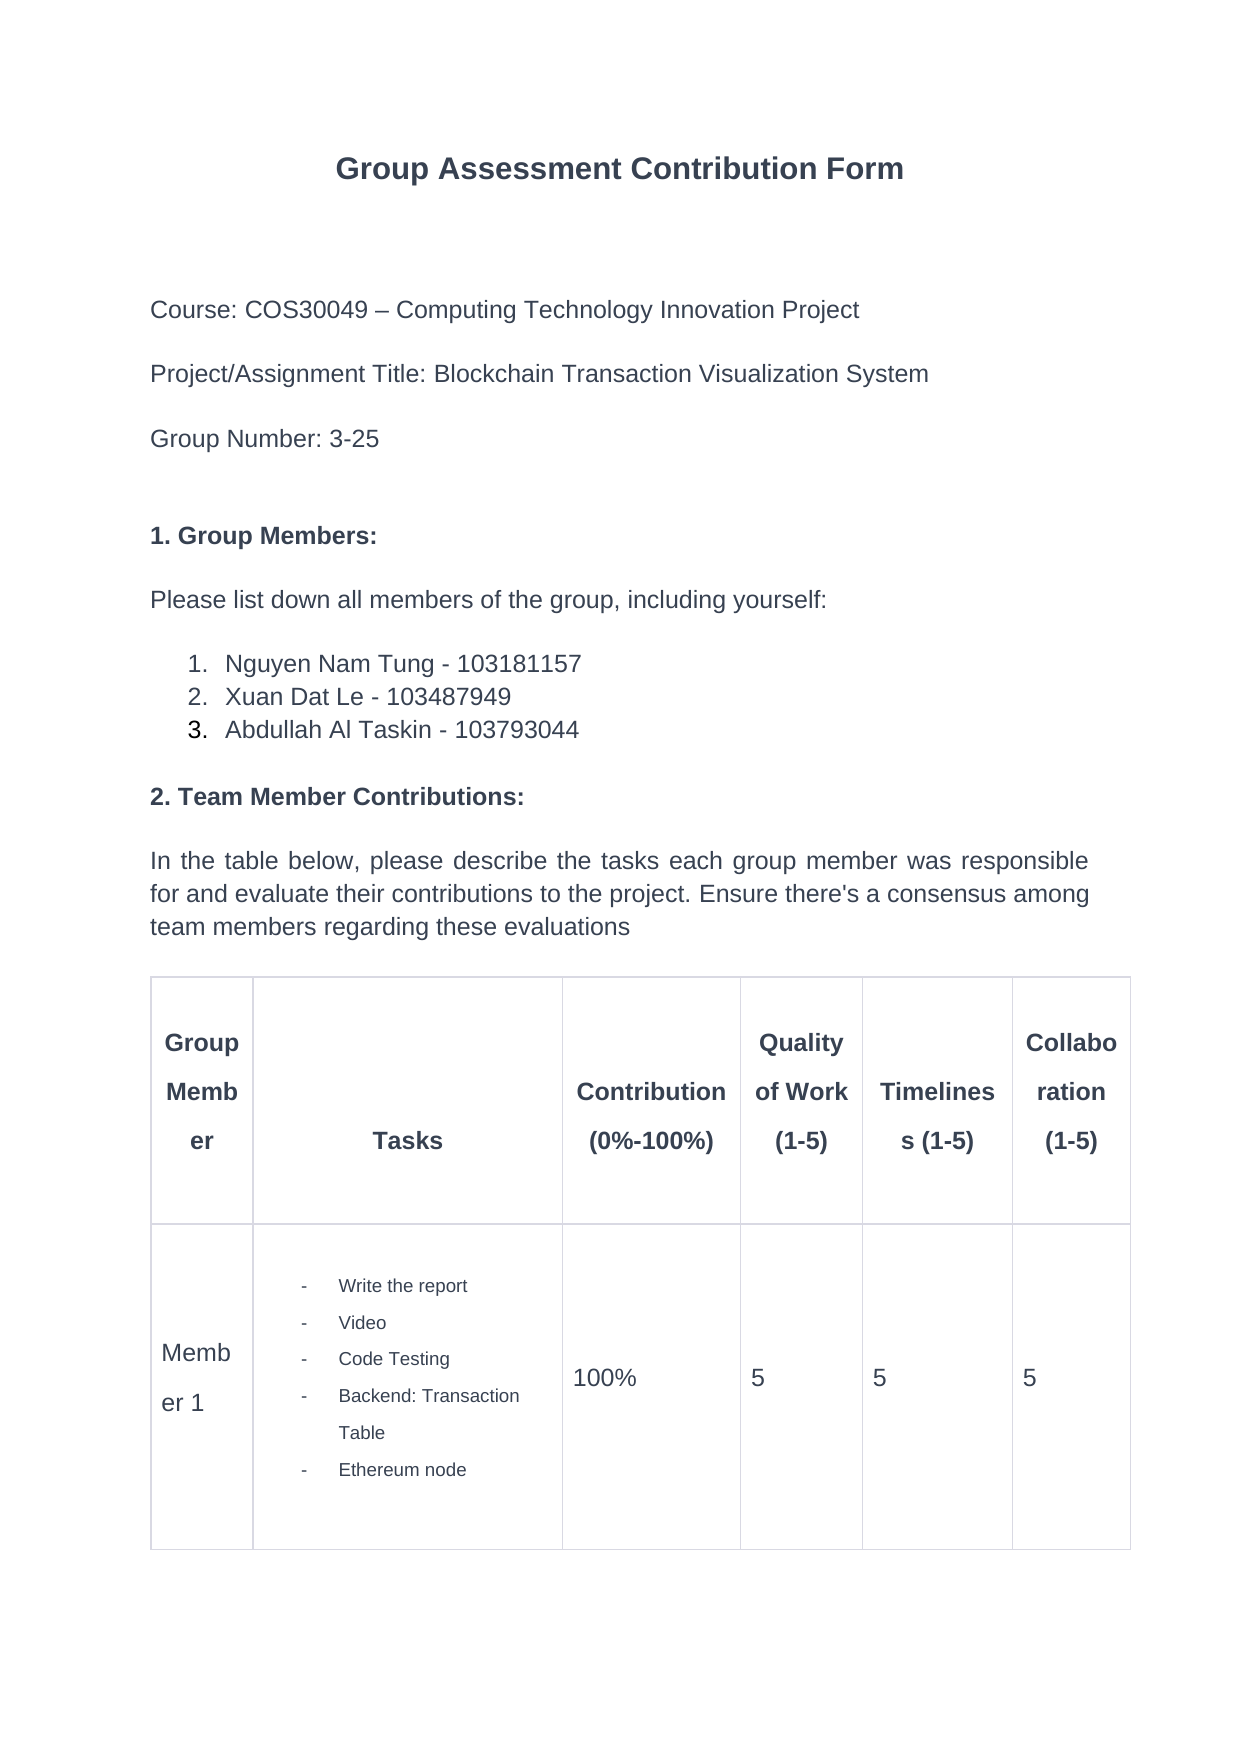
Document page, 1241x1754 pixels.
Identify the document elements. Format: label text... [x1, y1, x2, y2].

list Xuan Dat Le - 103487949 [187, 682, 1090, 711]
text Project/Assignment Title: Blockchain Transaction Visualization System [150, 359, 1090, 388]
table_cell 5 [741, 1225, 862, 1549]
table_cell 5 [863, 1225, 1012, 1549]
table_header Tasks [254, 978, 562, 1223]
text Group Number: 3-25 [150, 423, 1090, 452]
list Abdullah Al Taskin - 103793044 [187, 715, 1090, 744]
text 2. Team Member Contributions: [150, 781, 1090, 810]
table_header Collaboration (1-5) [1013, 978, 1130, 1223]
table_header Timeliness (1-5) [863, 978, 1012, 1223]
table_cell Member 1 [152, 1225, 252, 1549]
table_cell 100% [563, 1225, 740, 1549]
table_header Contribution (0%-100%) [563, 978, 740, 1223]
list Nguyen Nam Tung - 103181157 [187, 649, 1090, 678]
text In the table below, please describe the tasks each group member was responsible for and evaluate their contributions to the project. Ensure there's a consensus among team members regarding these evaluations [150, 846, 1090, 941]
table_cell Write the report Video Code Testing Backend: Transaction Table Ethereum node [254, 1225, 562, 1549]
text Please list down all members of the group, including yourself: [150, 585, 1090, 614]
table_cell 5 [1013, 1225, 1130, 1549]
text Course: COS30049 – Computing Technology Innovation Project [150, 295, 1090, 324]
text 1. Group Members: [150, 521, 1090, 549]
text Group Assessment Contribution Form [150, 150, 1090, 186]
table_header Quality of Work (1-5) [741, 978, 862, 1223]
table_header Group Member [152, 978, 252, 1223]
